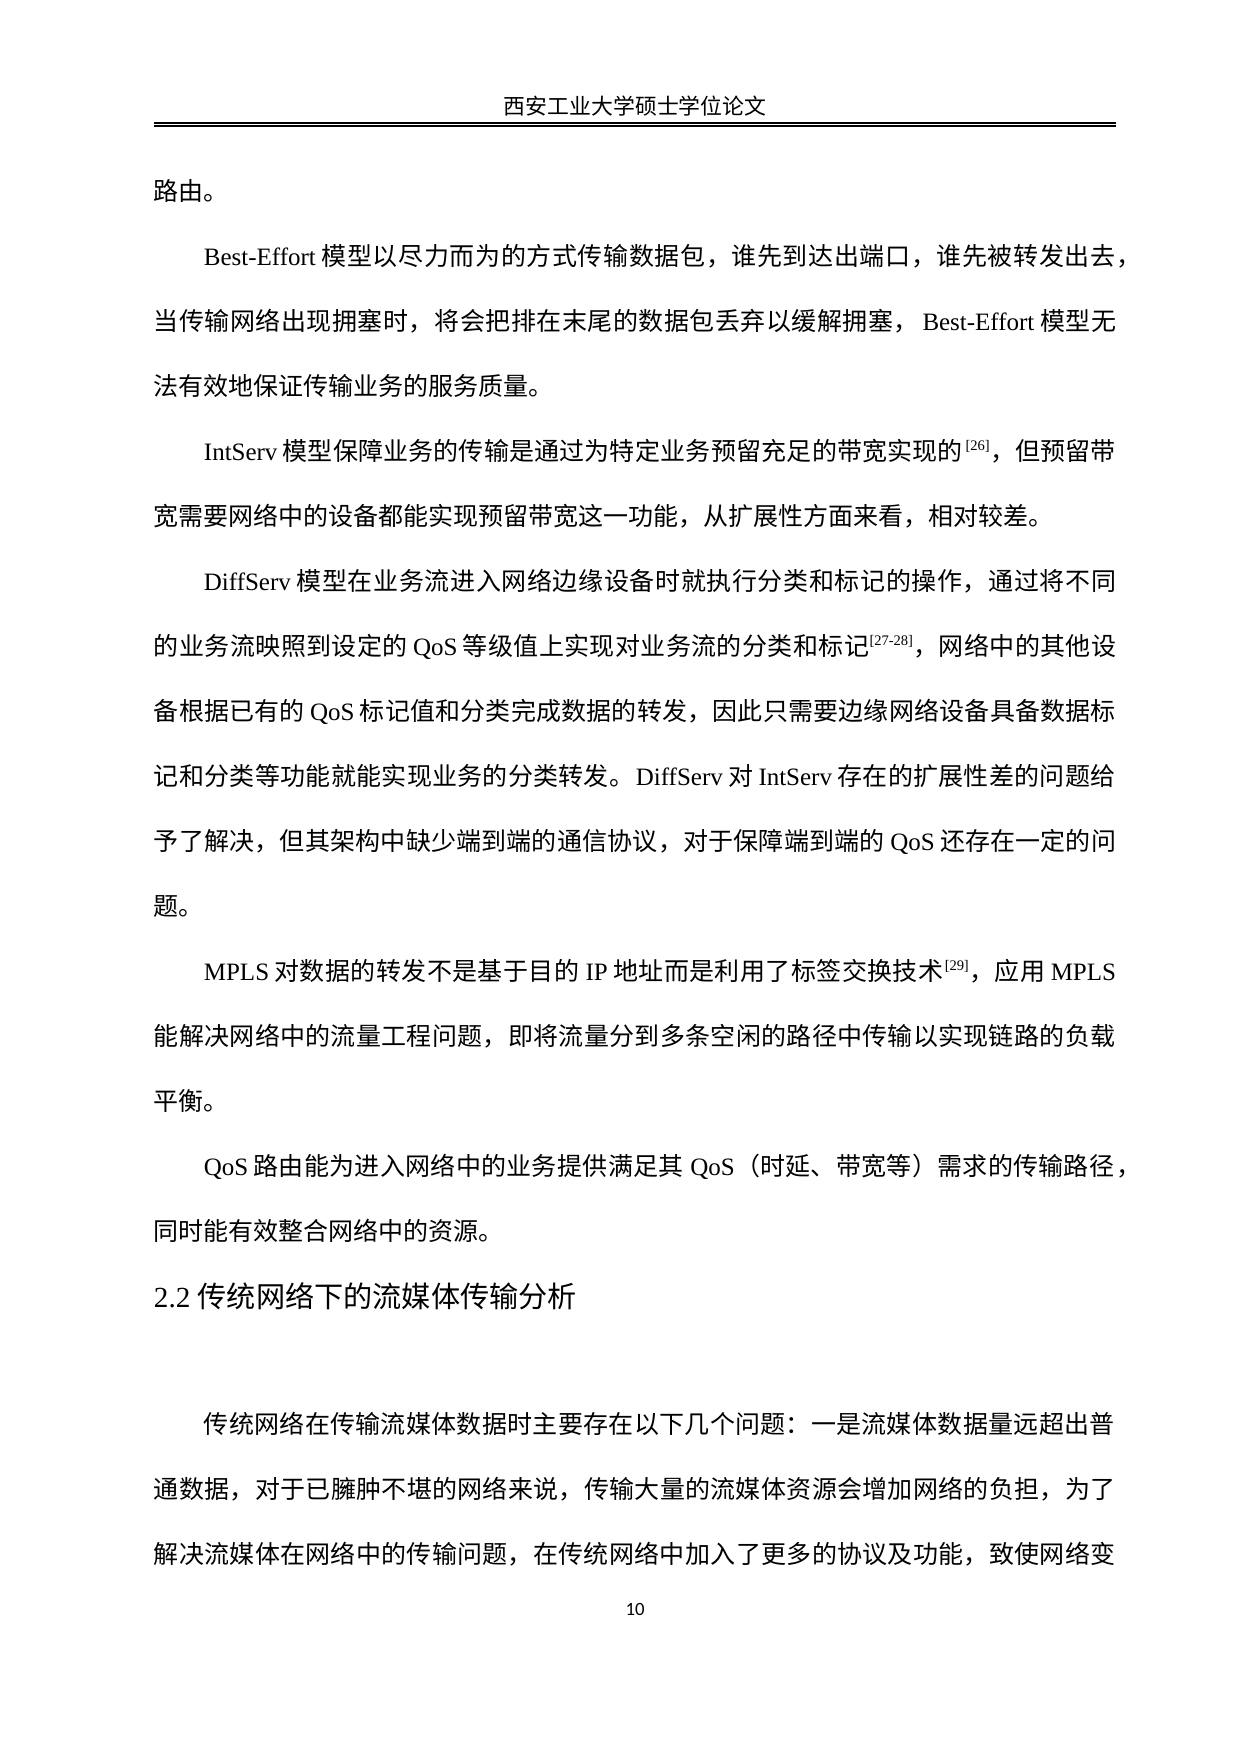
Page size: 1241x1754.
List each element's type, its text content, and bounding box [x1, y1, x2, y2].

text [154, 157, 1116, 222]
subtitle 2.2 传统网络下的流媒体传输分析 [154, 1262, 1116, 1327]
text IntServ模型保障业务的传输是通过为特定业务预留充足的带宽实现的[26]，但预留带宽需要网络中的设备都能实现预留带宽这一功能，从扩展性方面来看，相对较差。 [154, 417, 1116, 547]
text MPLS对数据的转发不是基于目的IP地址而是利用了标签交换技术[29]，应用MPLS能解决网络中的流量工程问题，即将流量分到多条空闲的路径中传输以实现链路的负载平衡。 [154, 937, 1116, 1132]
text DiffServ模型在业务流进入网络边缘设备时就执行分类和标记的操作，通过将不同的业务流映照到设定的QoS等级值上实现对业务流的分类和标记[27-28]，网络中的其他设备根据已有的QoS标记值和分类完成数据的转发，因此只需要边缘网络设备具备数据标记和分类等功能就能实现业务的分类转发。DiffServ对IntServ存在的扩展性差的问题给予了解决，但其架构中缺少端到端的通信协议，对于保障端到端的QoS还存在一定的问题。 [154, 547, 1116, 937]
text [154, 1391, 1116, 1586]
text Best-Effort模型以尽力而为的方式传输数据包，谁先到达出端口，谁先被转发出去，当传输网络出现拥塞时，将会把排在末尾的数据包丢弃以缓解拥塞，Best-Effort模型无法有效地保证传输业务的服务质量。 [154, 222, 1116, 417]
text QoS路由能为进入网络中的业务提供满足其QoS（时延、带宽等）需求的传输路径，同时能有效整合网络中的资源。 [154, 1132, 1116, 1262]
